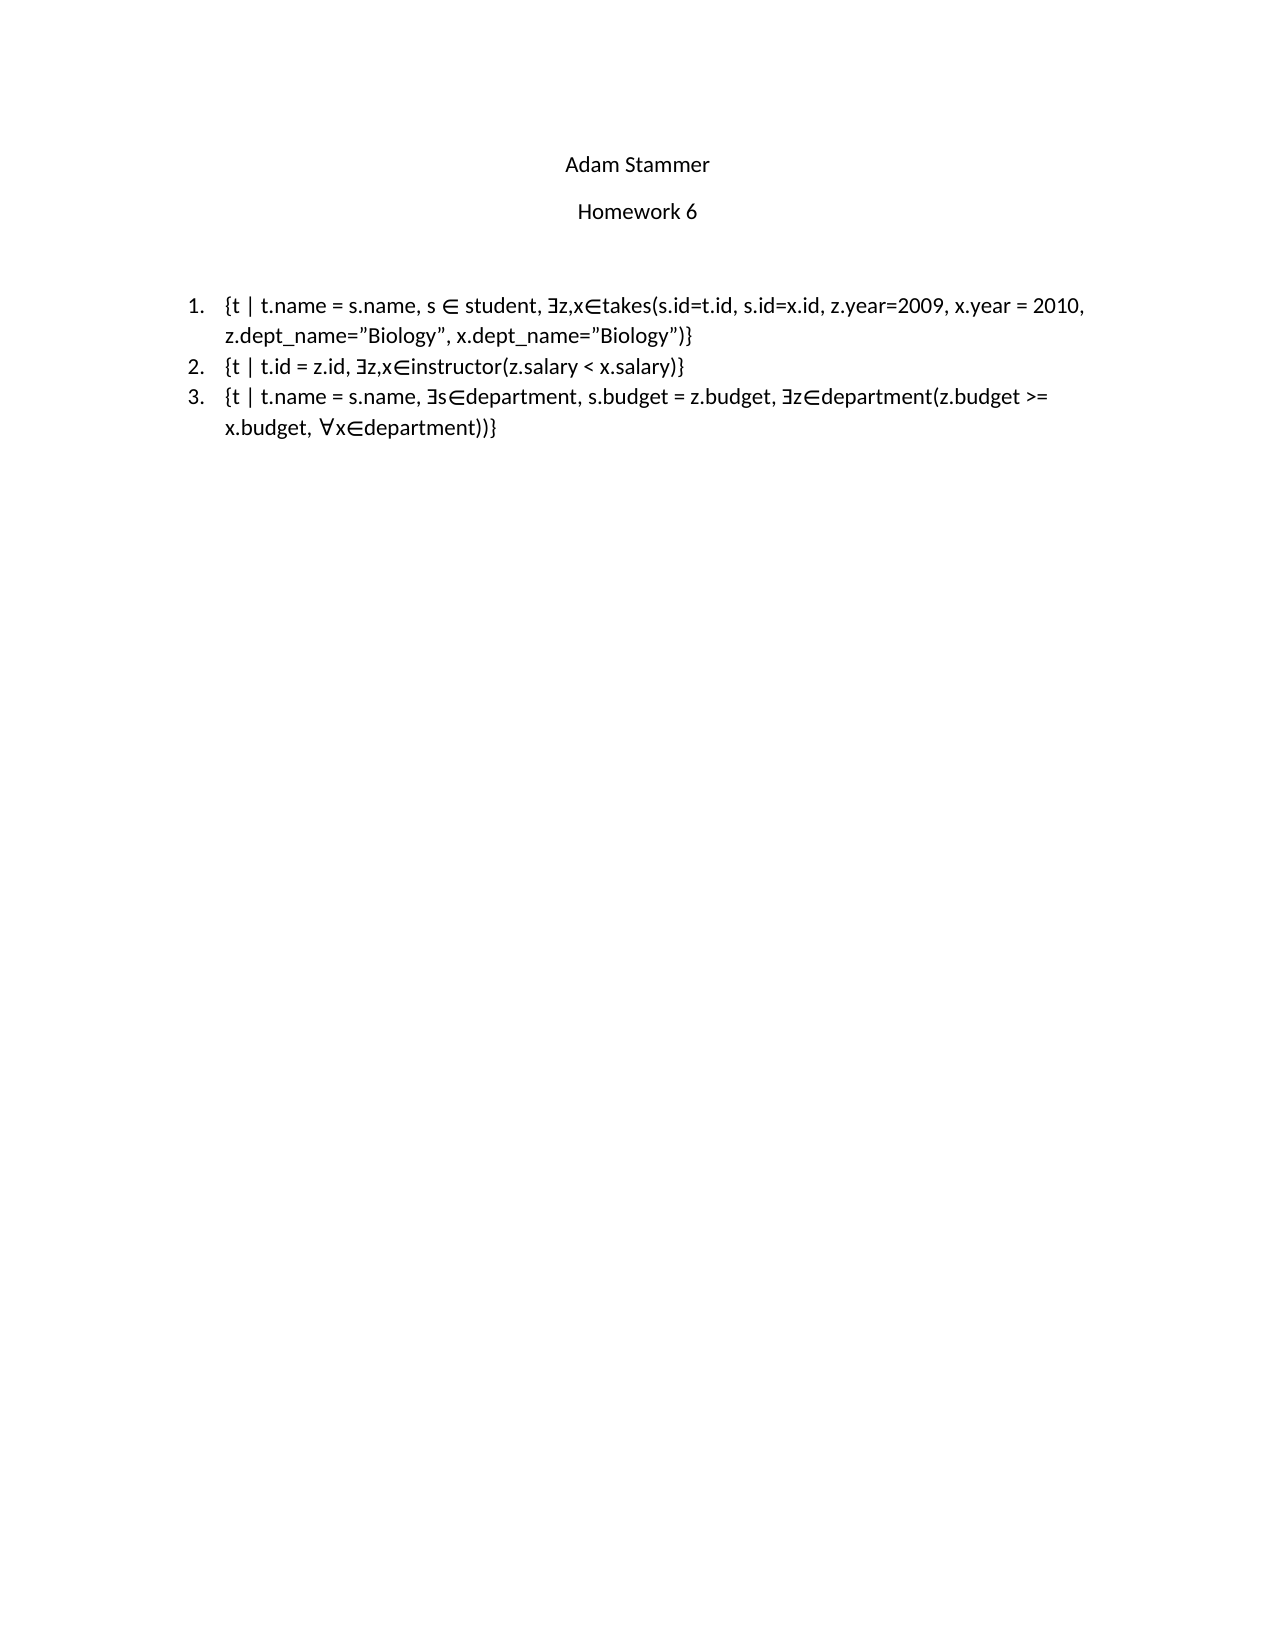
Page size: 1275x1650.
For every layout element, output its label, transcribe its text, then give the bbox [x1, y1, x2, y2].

text Adam Stammer [150, 150, 1125, 178]
list {t | t.name = s.name, s ∈ student, Ǝz,x∈takes(s.id=t.id, s.id=x.id, z.year=2009, x.year = 2010, z.dept_name=”Biology”, x.dept_name=”Biology”)} [187, 291, 1125, 349]
list {t | t.id = z.id, Ǝz,x∈instructor(z.salary < x.salary)} [187, 351, 1125, 380]
list {t | t.name = s.name, Ǝs∈department, s.budget = z.budget, Ǝz∈department(z.budget >= x.budget, ∀x∈department))} [187, 382, 1125, 441]
text Homework 6 [150, 197, 1125, 225]
